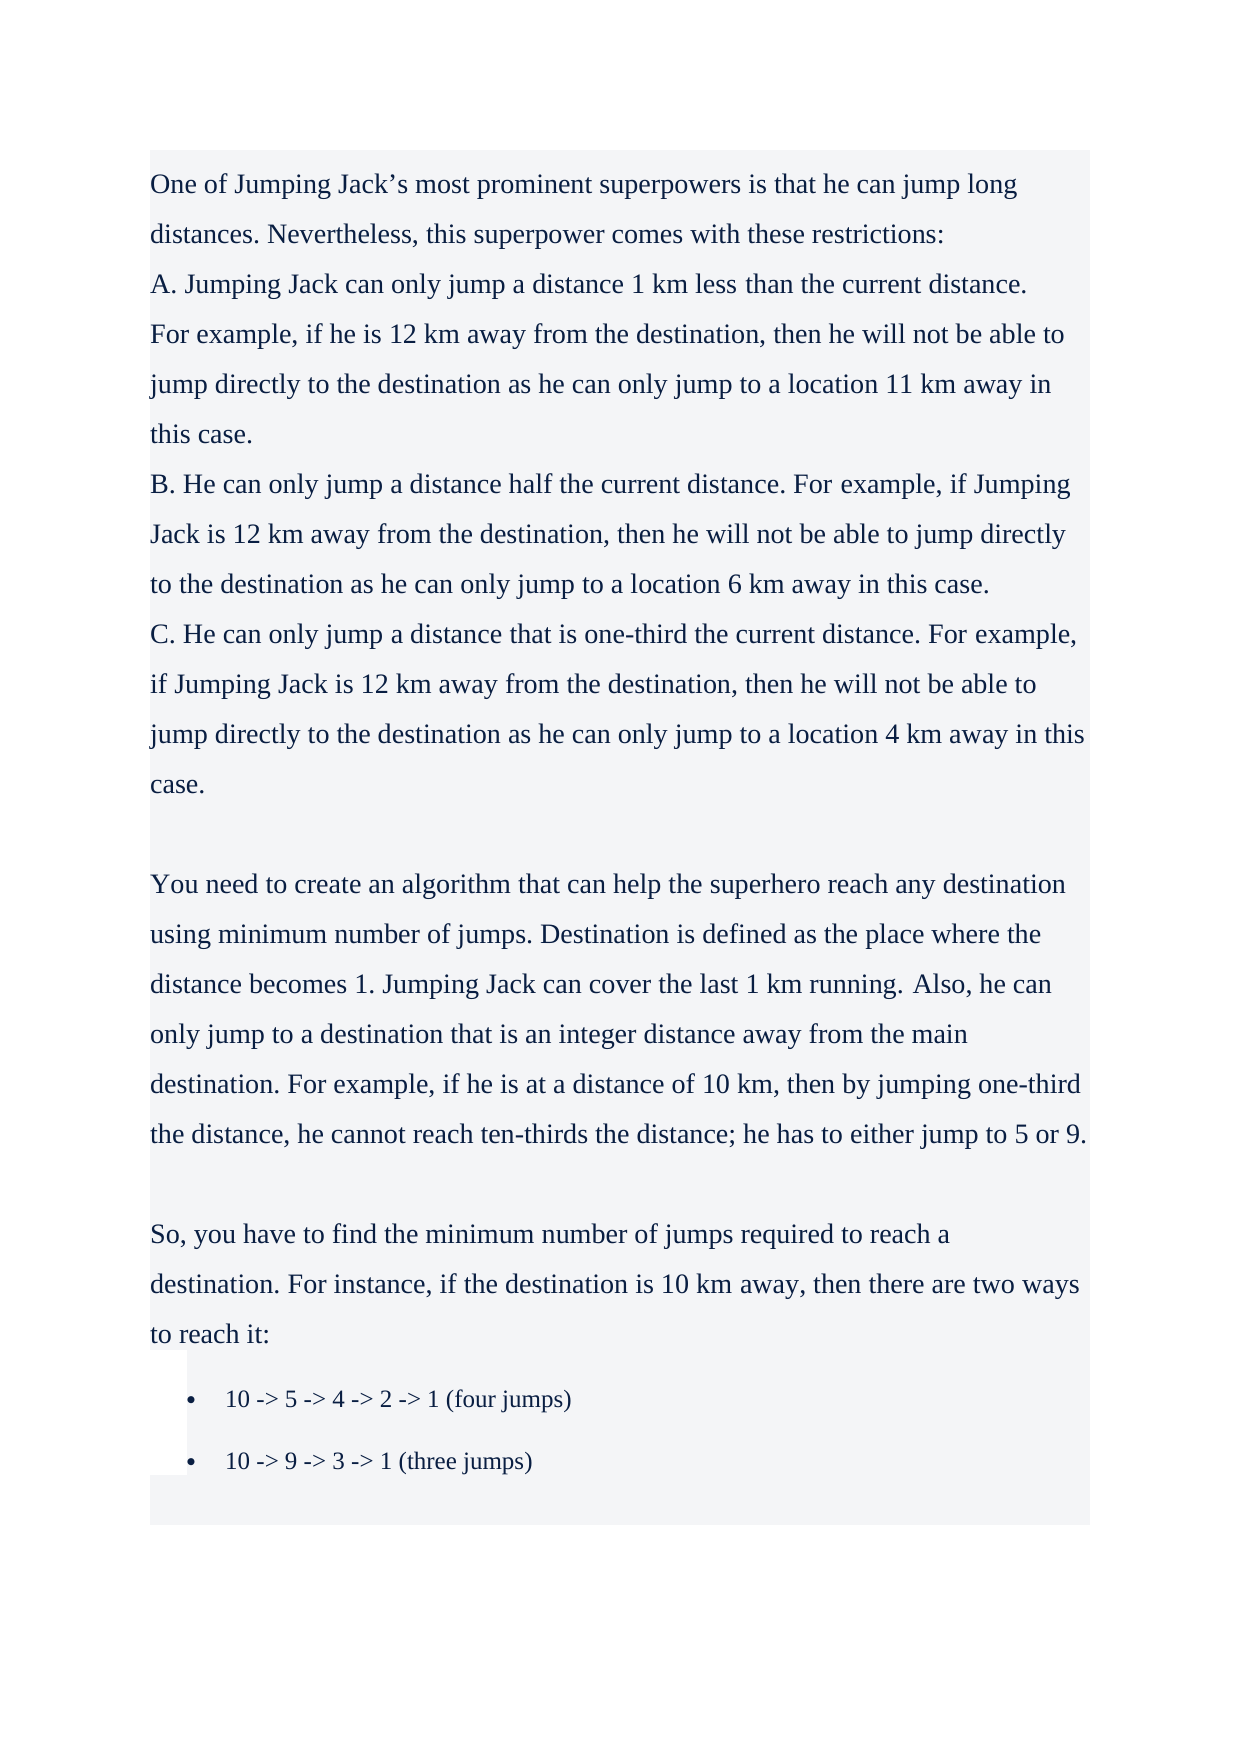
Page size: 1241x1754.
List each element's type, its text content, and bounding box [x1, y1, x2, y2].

text So, you have to find the minimum number of jumps required to reach a destination. For instance, if the destination is 10 km away, then there are two ways to reach it: [150, 1200, 1090, 1350]
text You need to create an algorithm that can help the superhero reach any destination using minimum number of jumps. Destination is defined as the place where the distance becomes 1. Jumping Jack can cover the last 1 km running. Also, he can only jump to a destination that is an integer distance away from the main destination. For example, if he is at a distance of 10 km, then by jumping one-third the distance, he cannot reach ten-thirds the distance; he has to either jump to 5 or 9. [150, 850, 1090, 1150]
list 10 -> 5 -> 4 -> 2 -> 1 (four jumps) [187, 1350, 1090, 1412]
text One of Jumping Jack’s most prominent superpowers is that he can jump long distances. Nevertheless, this superpower comes with these restrictions: A. Jumping Jack can only jump a distance 1 km less than the current distance. For example, if he is 12 km away from the destination, then he will not be able to jump directly to the destination as he can only jump to a location 11 km away in this case. B. He can only jump a distance half the current distance. For example, if Jumping Jack is 12 km away from the destination, then he will not be able to jump directly to the destination as he can only jump to a location 6 km away in this case. C. He can only jump a distance that is one-third the current distance. For example, if Jumping Jack is 12 km away from the destination, then he will not be able to jump directly to the destination as he can only jump to a location 4 km away in this case. [150, 150, 1090, 800]
list 10 -> 9 -> 3 -> 1 (three jumps) [187, 1412, 1090, 1475]
